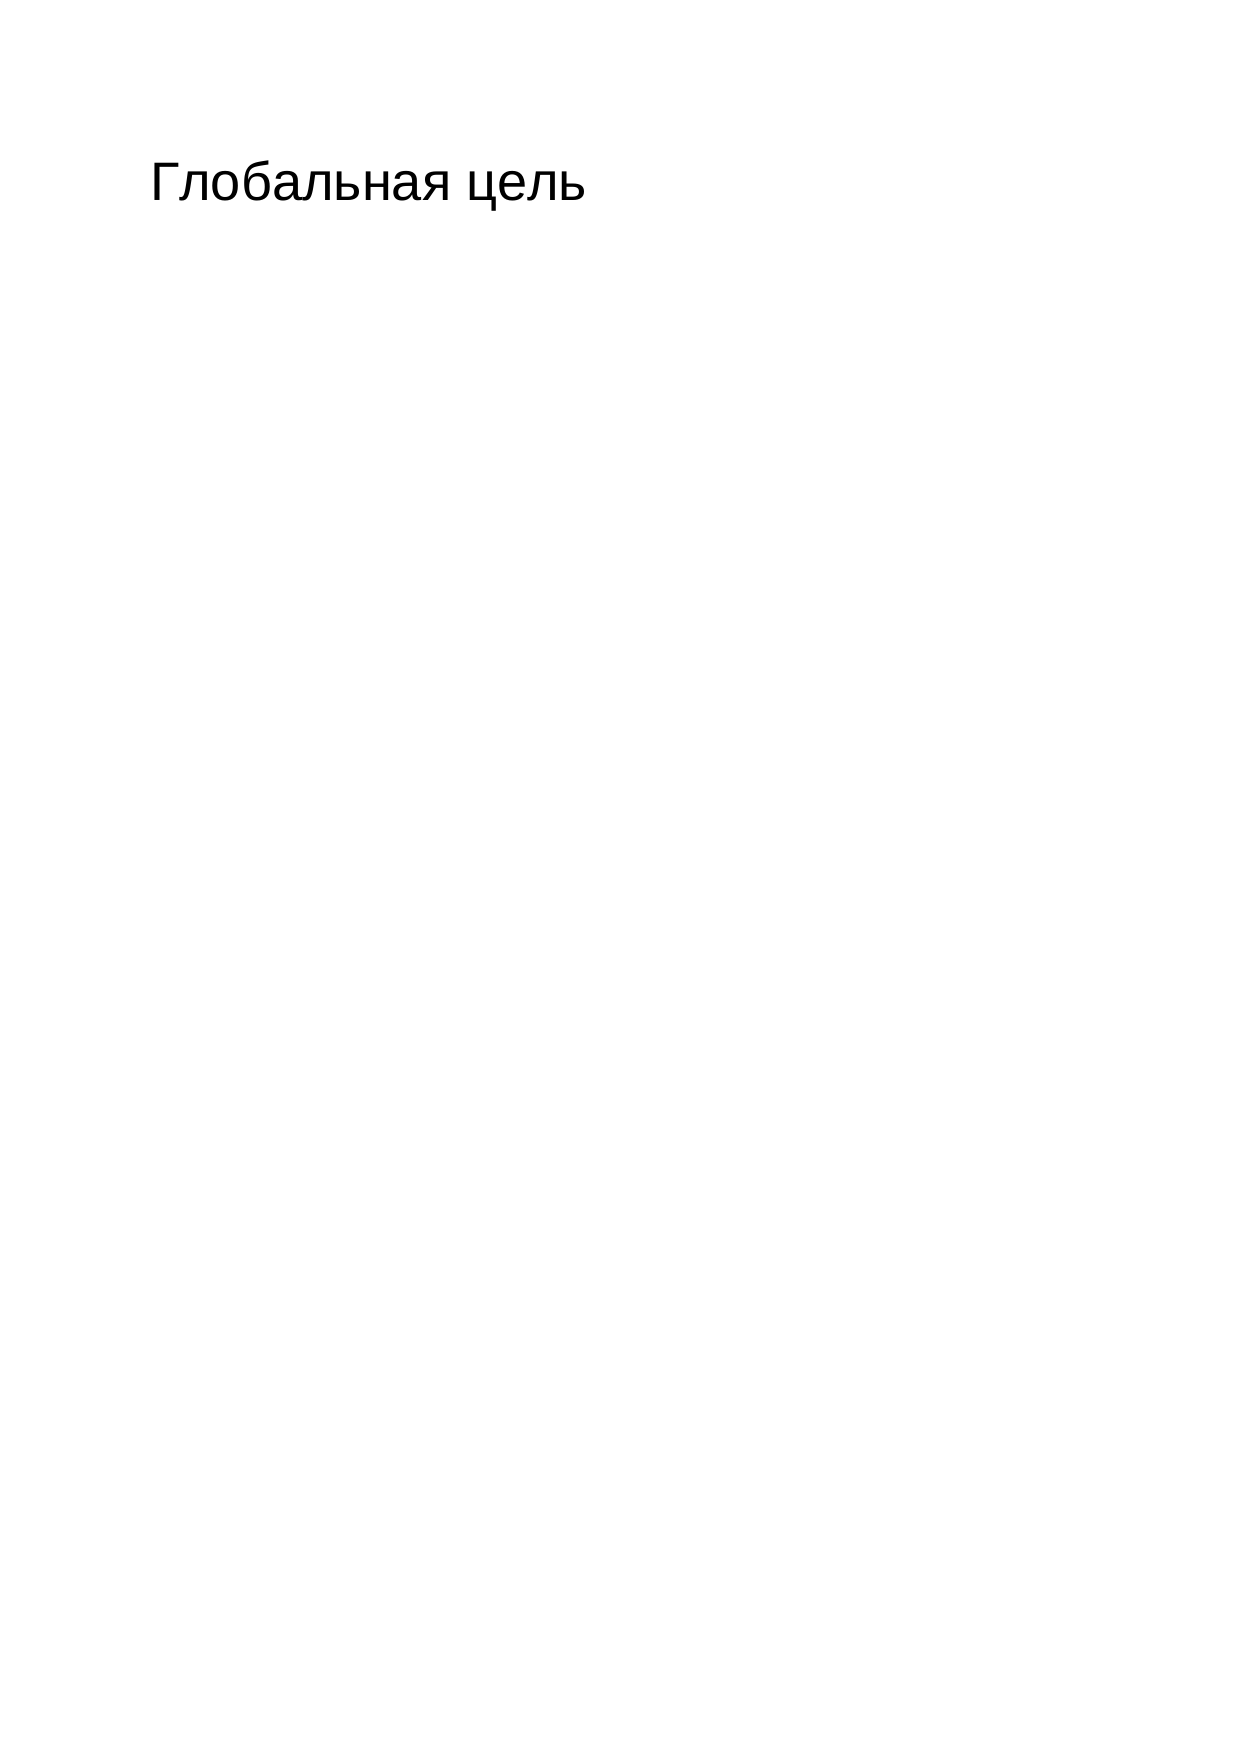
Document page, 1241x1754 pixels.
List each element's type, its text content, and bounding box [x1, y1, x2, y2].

title Глобальная цель [150, 150, 1090, 212]
